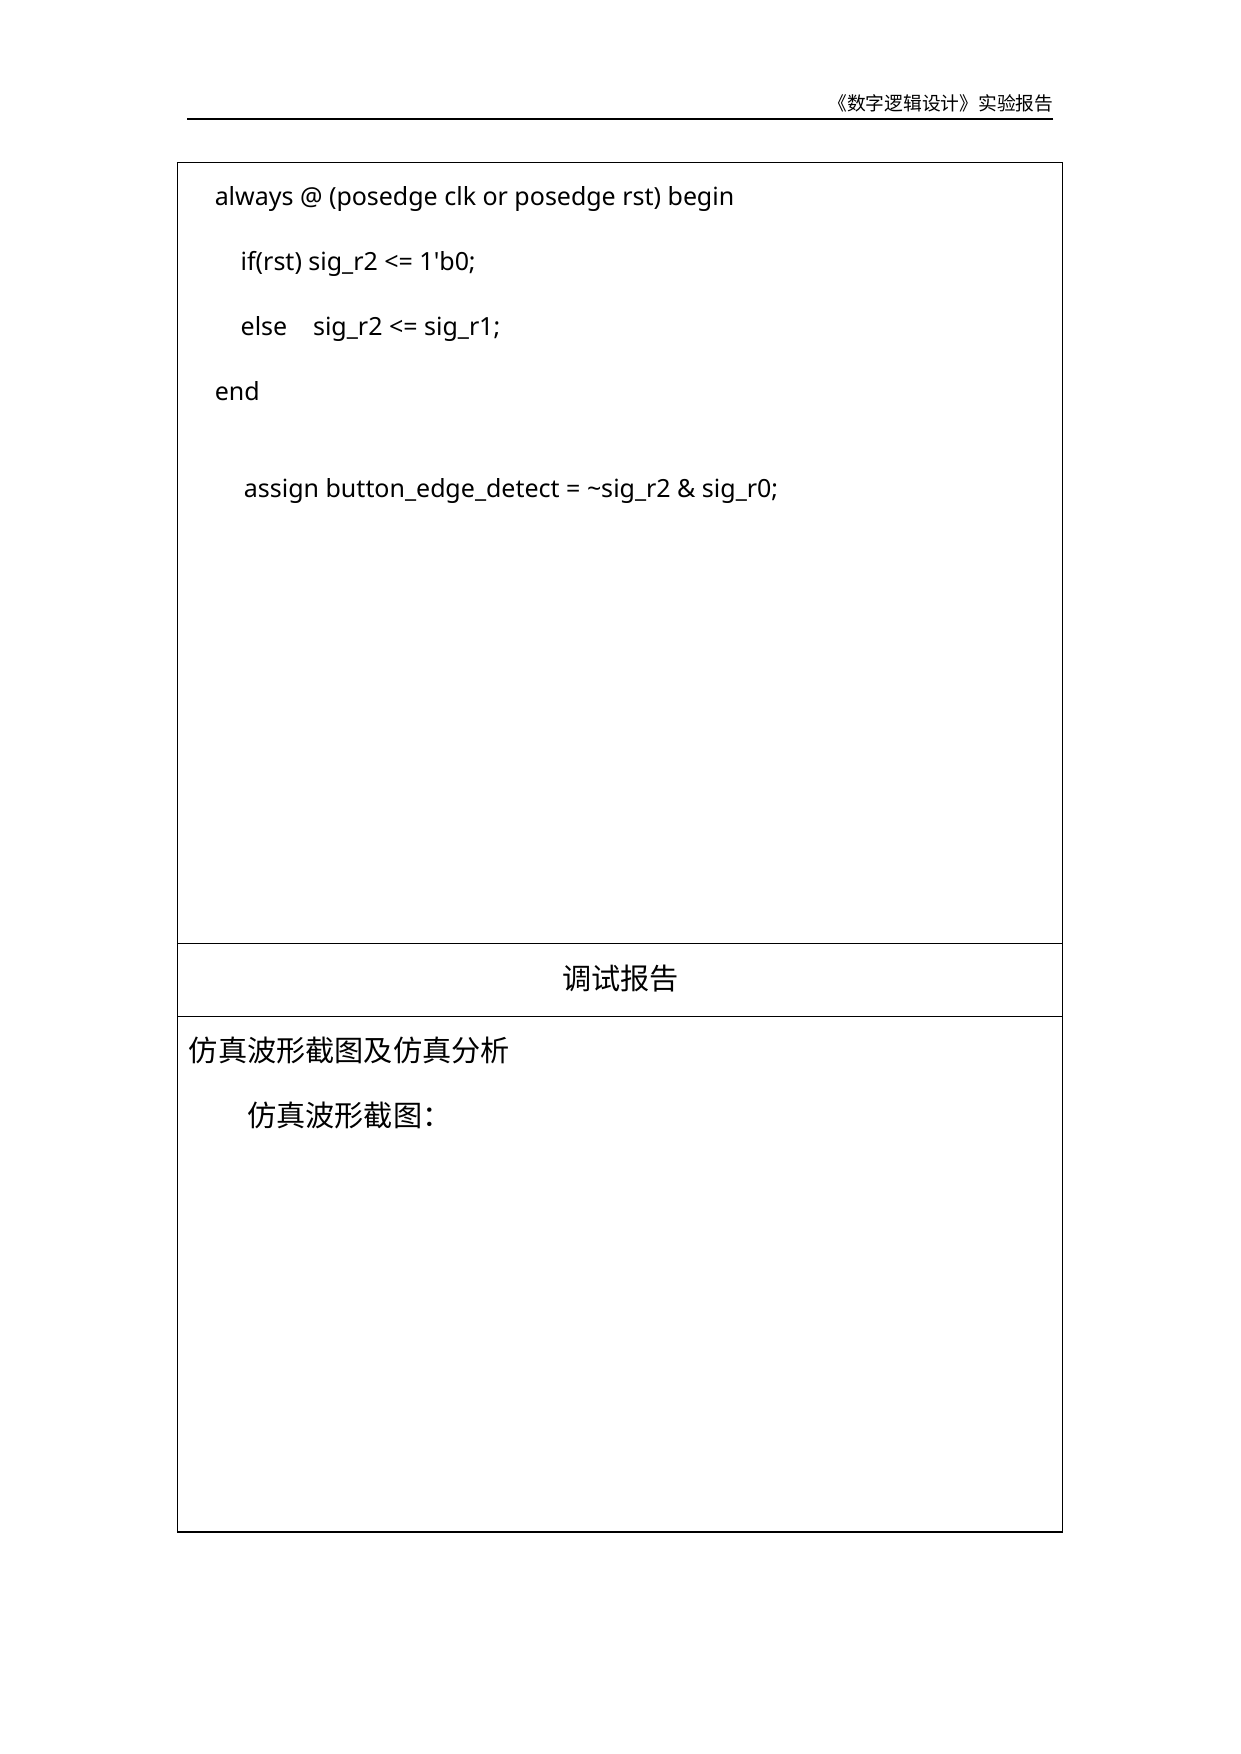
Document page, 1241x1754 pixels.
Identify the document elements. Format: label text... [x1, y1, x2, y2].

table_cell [178, 1017, 1062, 1531]
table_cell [178, 163, 1062, 943]
table_cell 调试报告 [178, 944, 1062, 1016]
